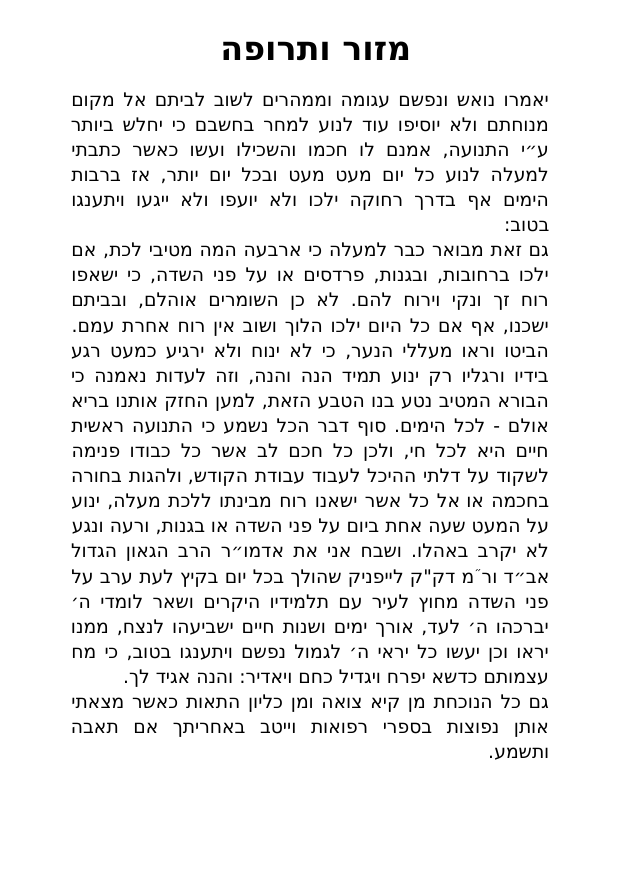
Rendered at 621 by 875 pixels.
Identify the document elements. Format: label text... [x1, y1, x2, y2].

text גם זאת מבואר כבר למעלה כי ארבעה המה מטיבי לכת, אם ילכו ברחובות, ובגנות, פרדסים או על פני השדה, כי ישאפו רוח זך ונקי וירוח להם. לא כן השומרים אוהלם, ובביתם ישכנו, אף אם כל היום ילכו הלוך ושוב אין רוח אחרת עמם. הביטו וראו מעללי הנער, כי לא ינוח ולא ירגיע כמעט רגע בידיו ורגליו רק ינוע תמיד הנה והנה, וזה לעדות נאמנה כי הבורא המטיב נטע בנו הטבע הזאת, למען החזק אותנו בריא אולם - לכל הימים. סוף דבר הכל נשמע כי התנועה ראשית חיים היא לכל חי, ולכן כל חכם לב אשר כל כבודו פנימה לשקוד על דלתי ההיכל לעבוד עבודת הקודש, ולהגות בחורה בחכמה או אל כל אשר ישאנו רוח מבינתו ללכת מעלה, ינוע על המעט שעה אחת ביום על פני השדה או בגנות, ורעה ונגע לא יקרב באהלו. ושבח אני את אדמו״ר הרב הגאון הגדול אב״ד ור״מ דק"ק לייפניק שהולך בכל יום בקיץ לעת ערב על פני השדה מחוץ לעיר עם תלמידיו היקרים ושאר לומדי ה׳ יברכהו ה׳ לעד, אורך ימים ושנות חיים ישביעהו לנצח, ממנו יראו וכן יעשו כל יראי ה׳ לגמול נפשם ויתענגו בטוב, כי מח עצמותם כדשא יפרח ויגדיל כחם ויאדיר: והנה אגיד לך. [71, 239, 549, 688]
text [71, 89, 549, 236]
text גם כל הנוכחת מן קיא צואה ומן כליון התאות כאשר מצאתי אותן נפוצות בספרי רפואות וייטב באחריתך אם תאבה ותשמע. [71, 691, 549, 763]
